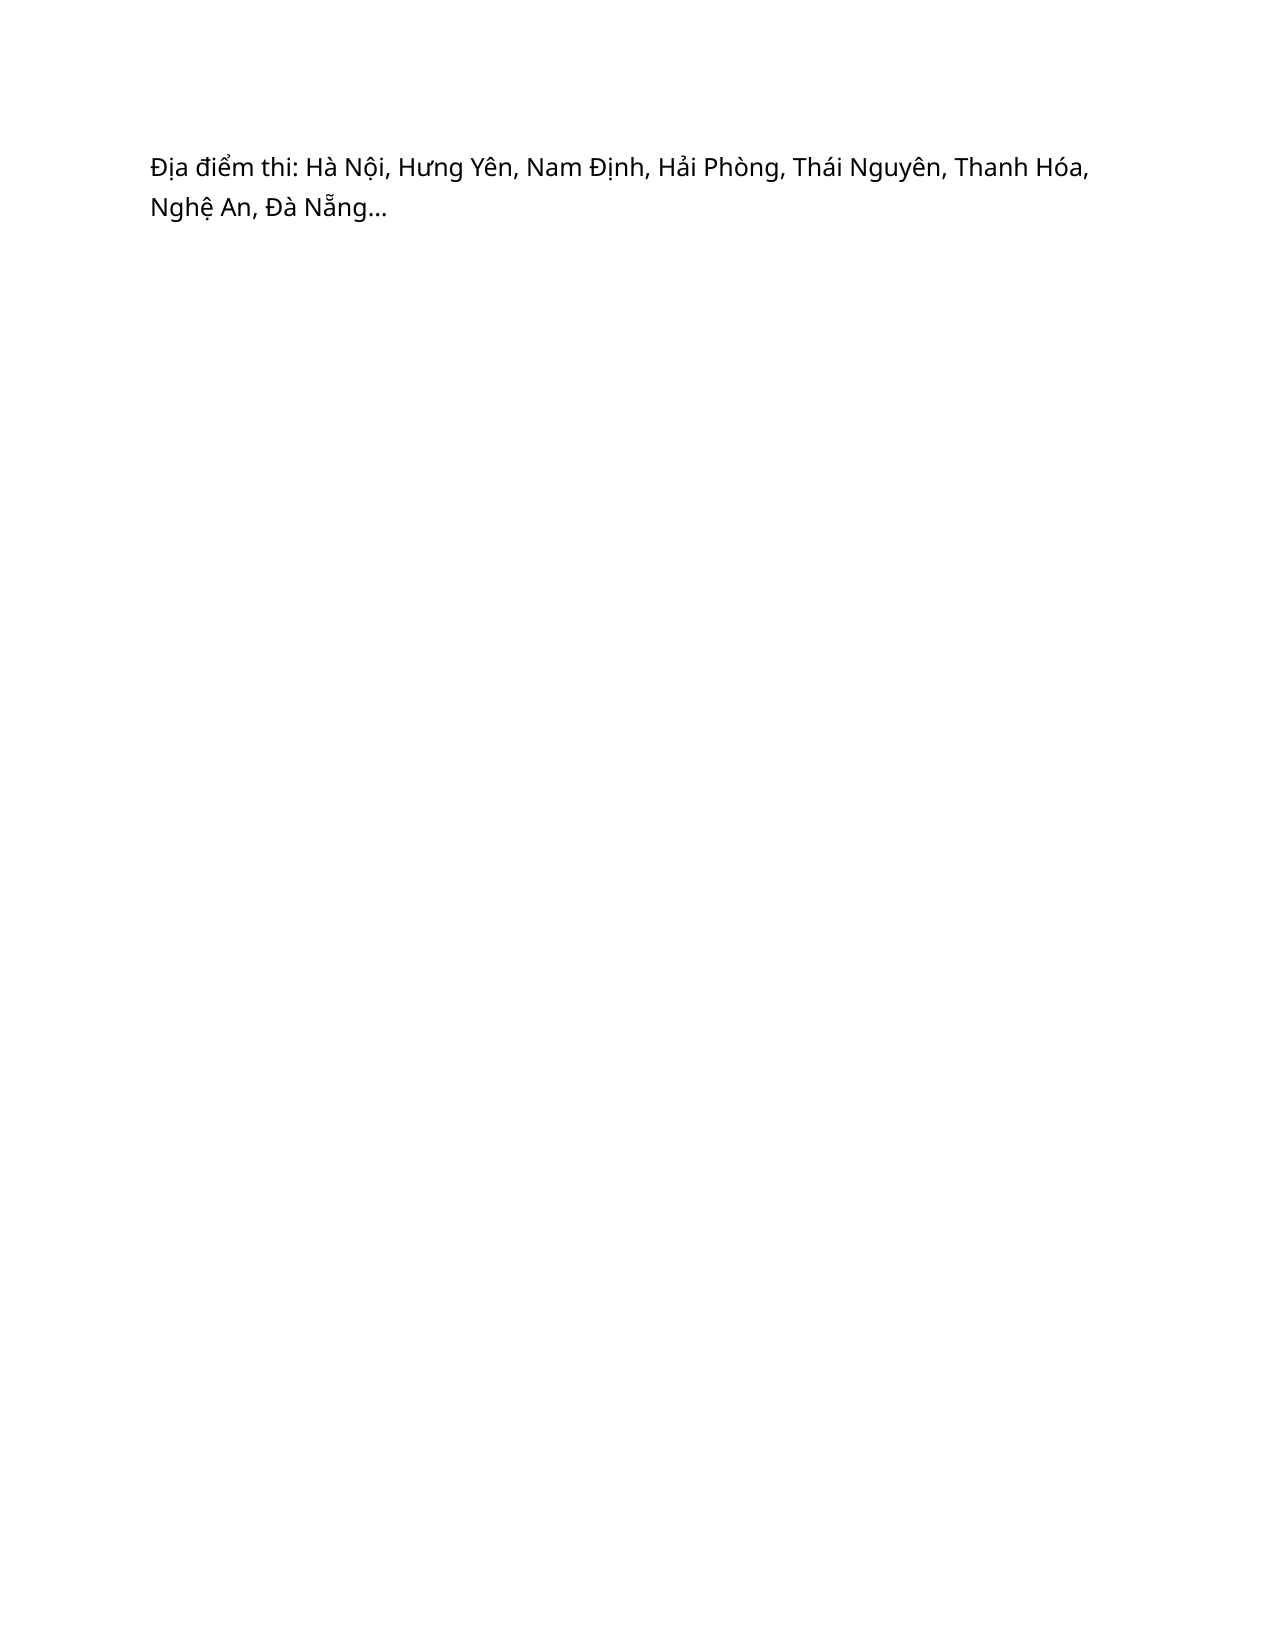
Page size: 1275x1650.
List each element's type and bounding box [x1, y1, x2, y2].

text [150, 150, 1125, 223]
